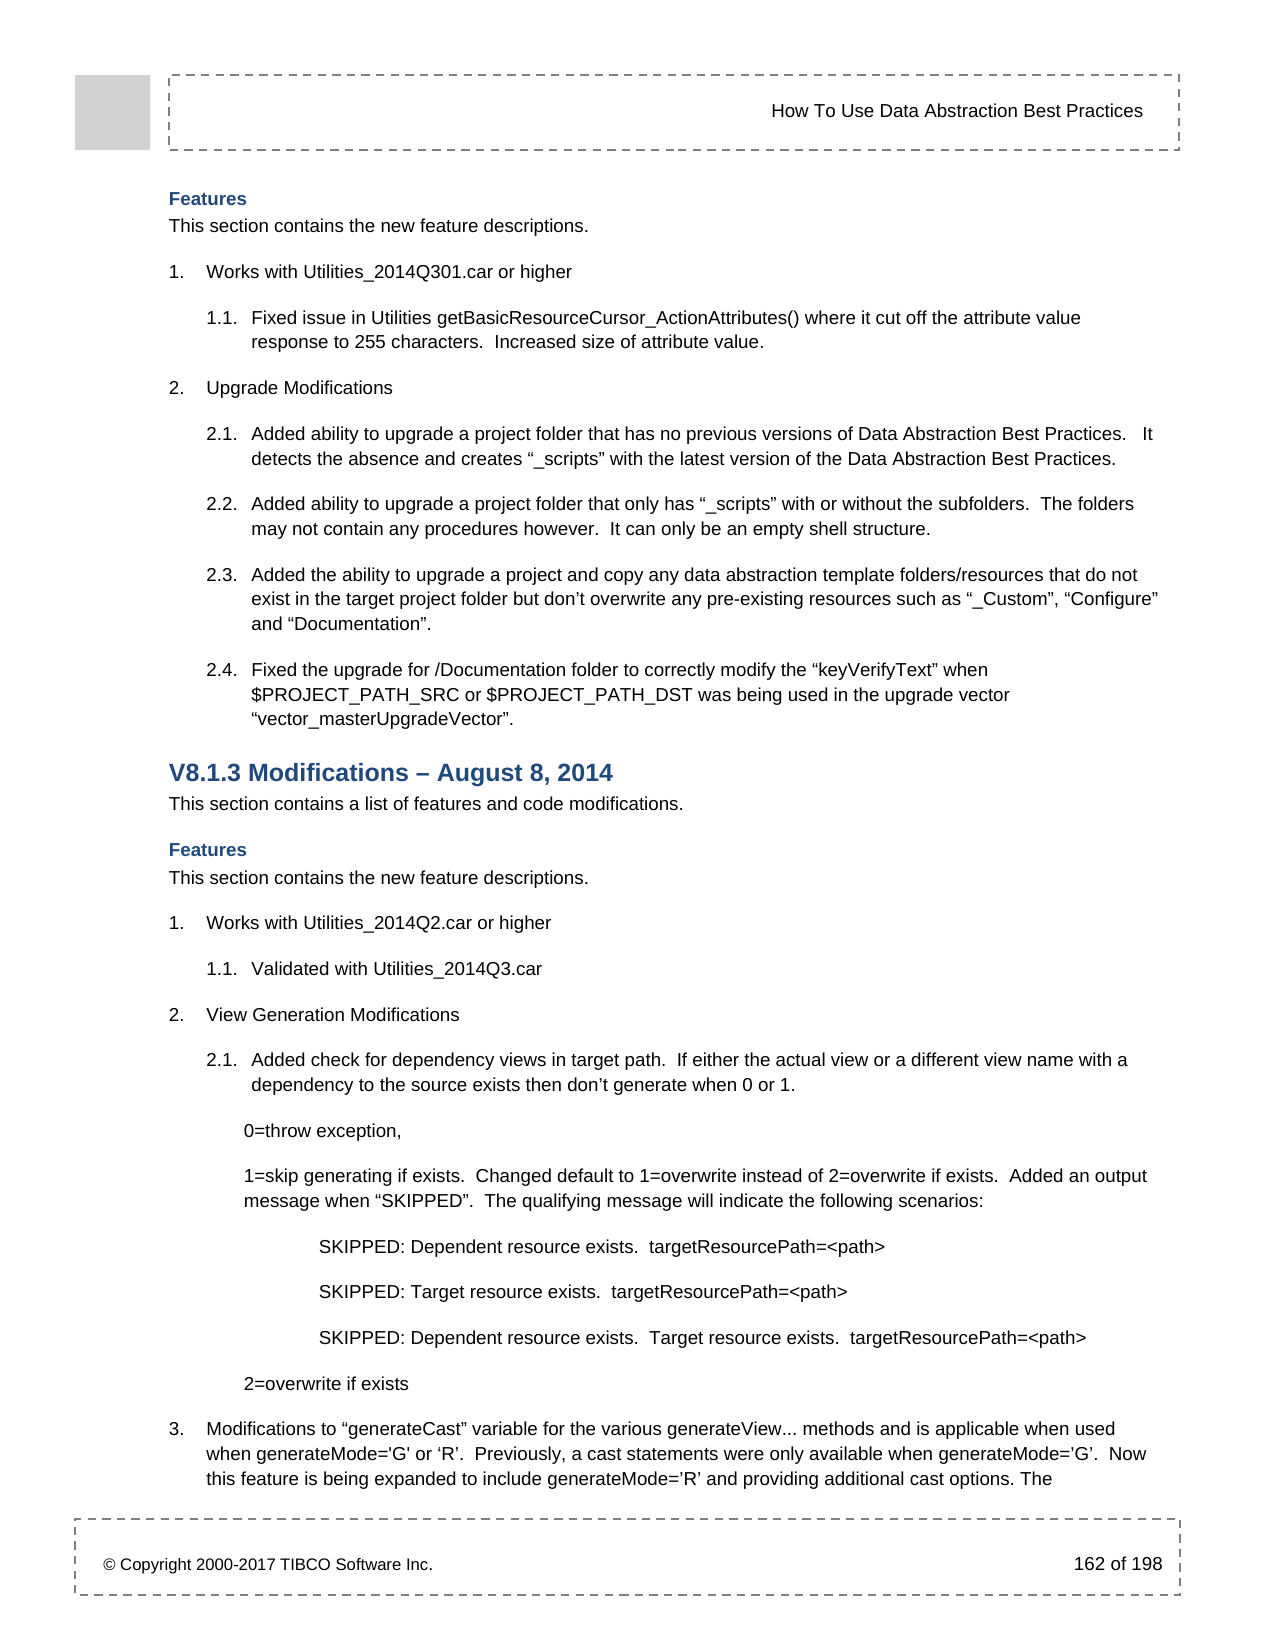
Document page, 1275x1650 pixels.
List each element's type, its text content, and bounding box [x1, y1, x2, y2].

text SKIPPED: Target resource exists. targetResourcePath=<path> [319, 1281, 1161, 1303]
list Works with Utilities_2014Q301.car or higher [169, 261, 1161, 282]
subtitle Features [169, 187, 1162, 209]
text SKIPPED: Dependent resource exists. targetResourcePath=<path> [319, 1235, 1161, 1257]
list Fixed the upgrade for /Documentation folder to correctly modify the “keyVerifyText” when $PROJECT_PATH_SRC or $PROJECT_PATH_DST was being used in the upgrade vector “vector_masterUpgradeVector”. [206, 659, 1161, 730]
text 1=skip generating if exists. Changed default to 1=overwrite instead of 2=overwrite if exists. Added an output message when “SKIPPED”. The qualifying message will indicate the following scenarios: [244, 1165, 1161, 1211]
list Added the ability to upgrade a project and copy any data abstraction template folders/resources that do not exist in the target project folder but don’t overwrite any pre-existing resources such as “_Custom”, “Configure” and “Documentation”. [206, 563, 1161, 634]
text 0=throw exception, [244, 1119, 1161, 1141]
list Validated with Utilities_2014Q3.car [206, 958, 1161, 979]
text This section contains the new feature descriptions. [169, 866, 1161, 888]
text This section contains a list of features and code modifications. [169, 793, 1161, 814]
text 2=overwrite if exists [244, 1372, 1161, 1394]
list Added check for dependency views in target path. If either the actual view or a different view name with a dependency to the source exists then don’t generate when 0 or 1. [206, 1049, 1161, 1095]
text SKIPPED: Dependent resource exists. Target resource exists. targetResourcePath=<path> [319, 1327, 1161, 1348]
text This section contains the new feature descriptions. [169, 215, 1161, 237]
list View Generation Modifications [169, 1003, 1161, 1025]
list Upgrade Modifications [169, 377, 1161, 398]
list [169, 1418, 1161, 1489]
list Added ability to upgrade a project folder that only has “_scripts” with or without the subfolders. The folders may not contain any procedures however. It can only be an empty shell structure. [206, 493, 1161, 539]
subtitle V8.1.3 Modifications – August 8, 2014 [169, 758, 1162, 787]
list Works with Utilities_2014Q2.car or higher [169, 912, 1161, 934]
list Added ability to upgrade a project folder that has no previous versions of Data Abstraction Best Practices. It detects the absence and creates “_scripts” with the latest version of the Data Abstraction Best Practices. [206, 423, 1161, 469]
list Fixed issue in Utilities getBasicResourceCursor_ActionAttributes() where it cut off the attribute value response to 255 characters. Increased size of attribute value. [206, 307, 1161, 353]
subtitle Features [169, 839, 1162, 860]
